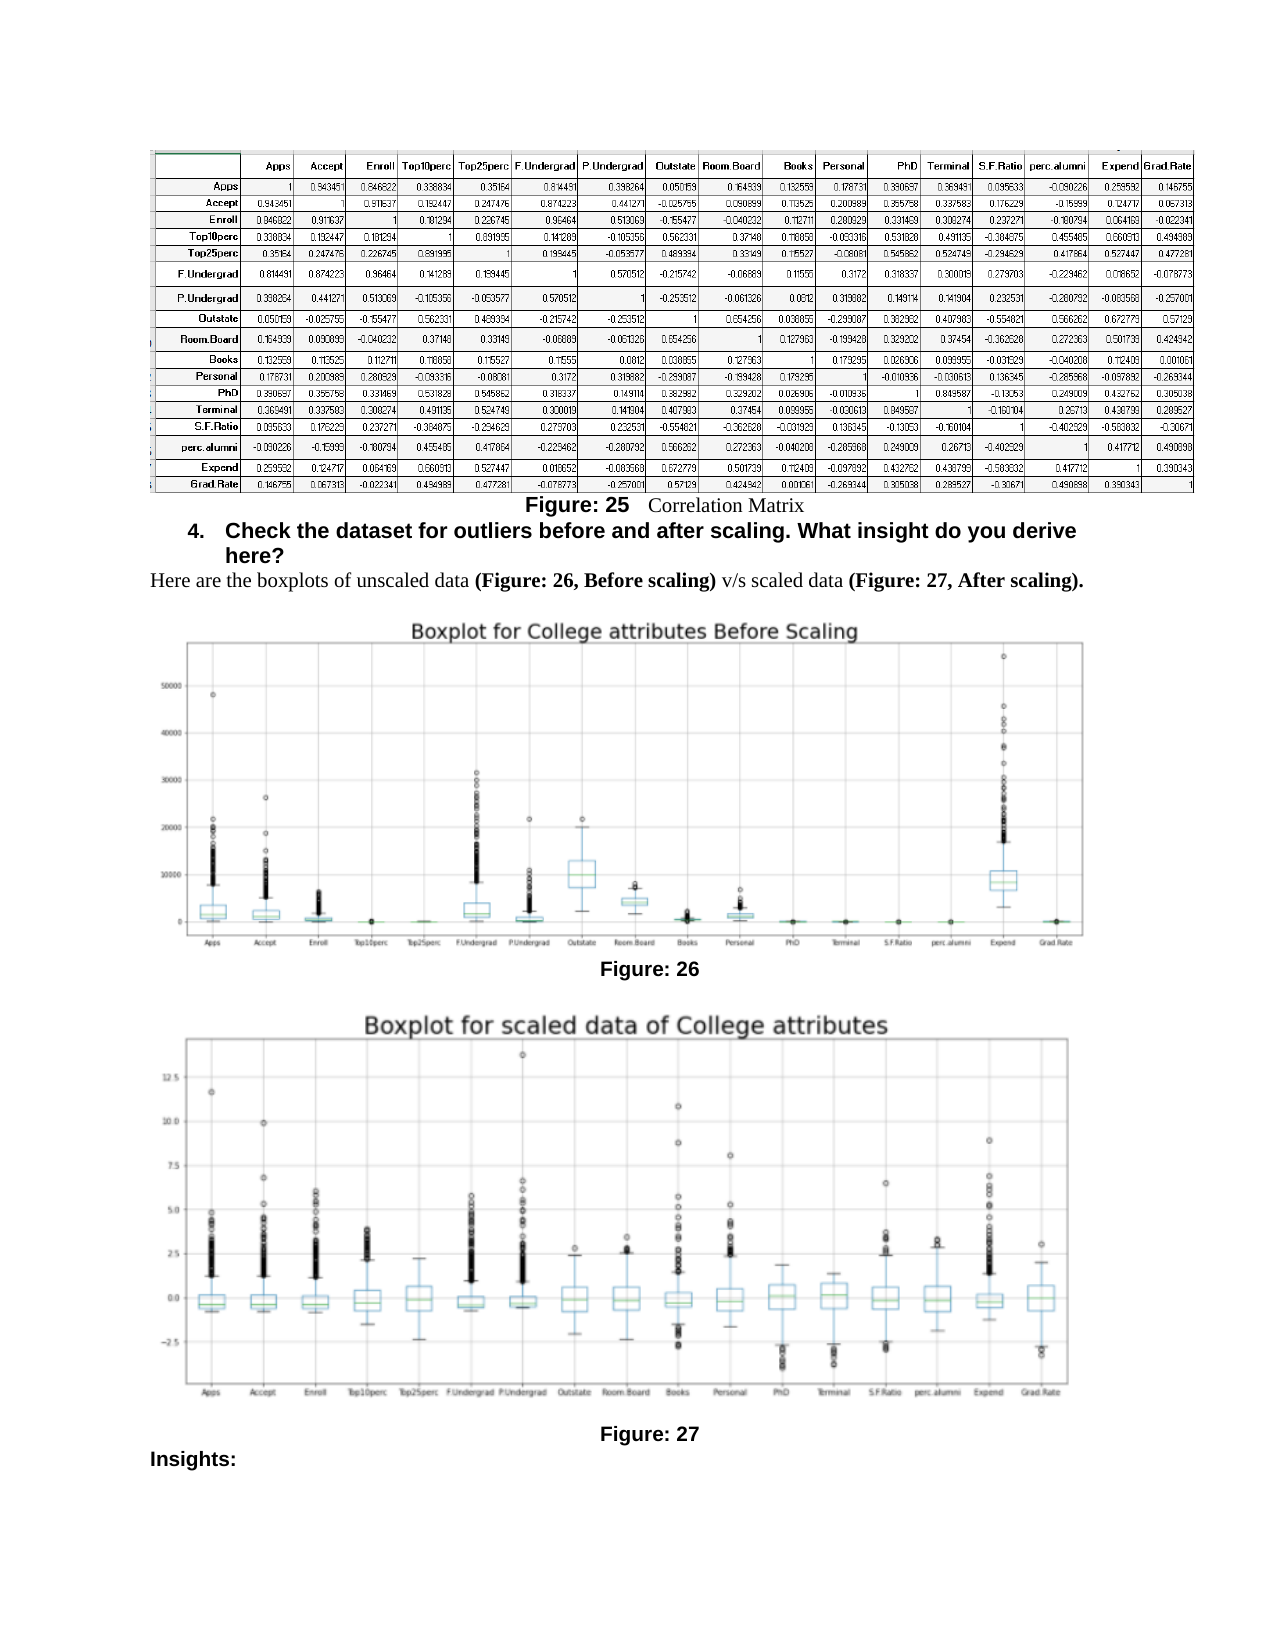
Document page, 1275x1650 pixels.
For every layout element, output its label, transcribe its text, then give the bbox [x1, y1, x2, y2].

picture [150, 620, 1093, 957]
text Figure: 25 Correlation Matrix [150, 493, 1125, 517]
picture [150, 150, 1196, 493]
list Check the dataset for outliers before and after scaling. What insight do you derive here? [187, 517, 1125, 568]
text Here are the boxplots of unscaled data (Figure: 26, Before scaling) v/s scaled data (Figure: 27, After scaling). [150, 568, 1125, 592]
text Insights: [150, 1446, 1125, 1470]
text Figure: 26 [525, 957, 1125, 981]
picture [150, 1005, 1090, 1422]
